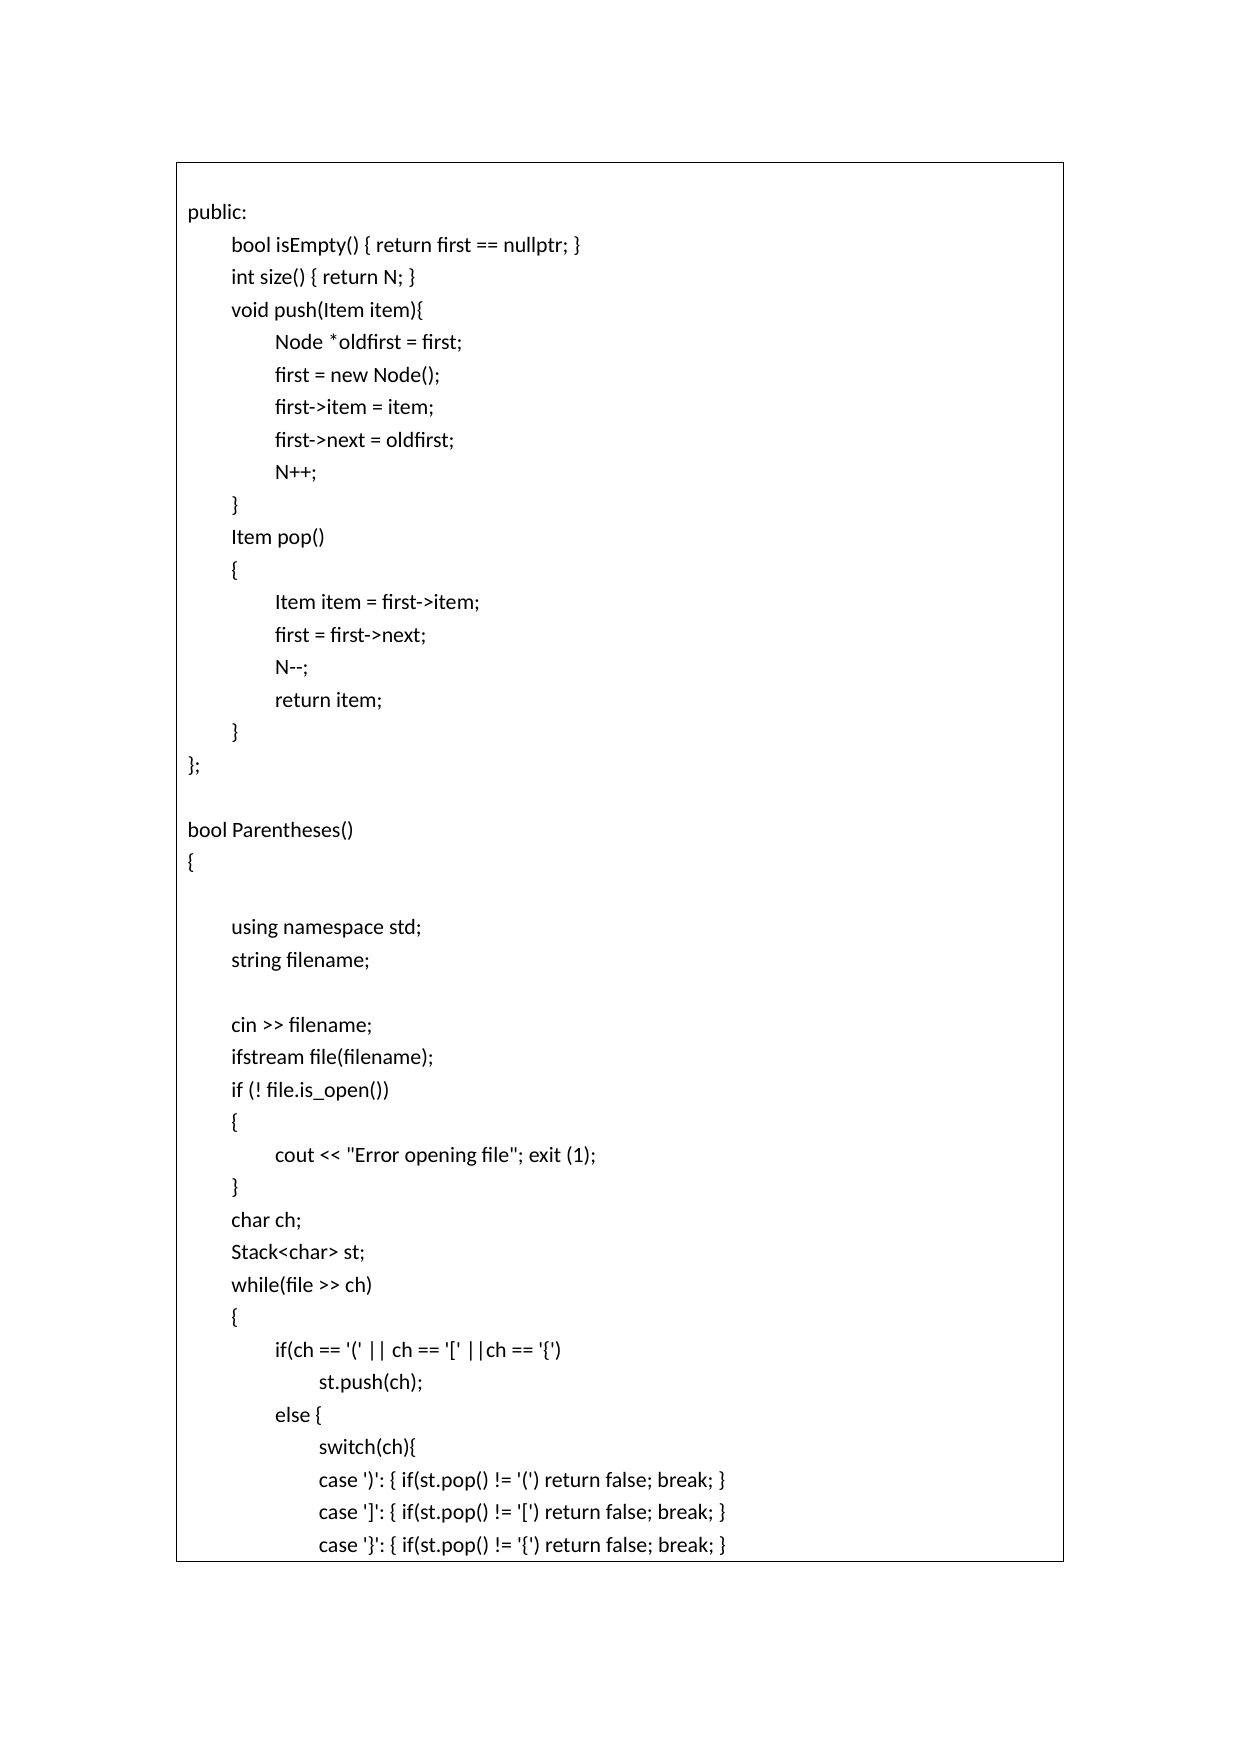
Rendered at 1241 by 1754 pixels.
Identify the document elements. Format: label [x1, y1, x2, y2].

table_header [177, 163, 1063, 1561]
